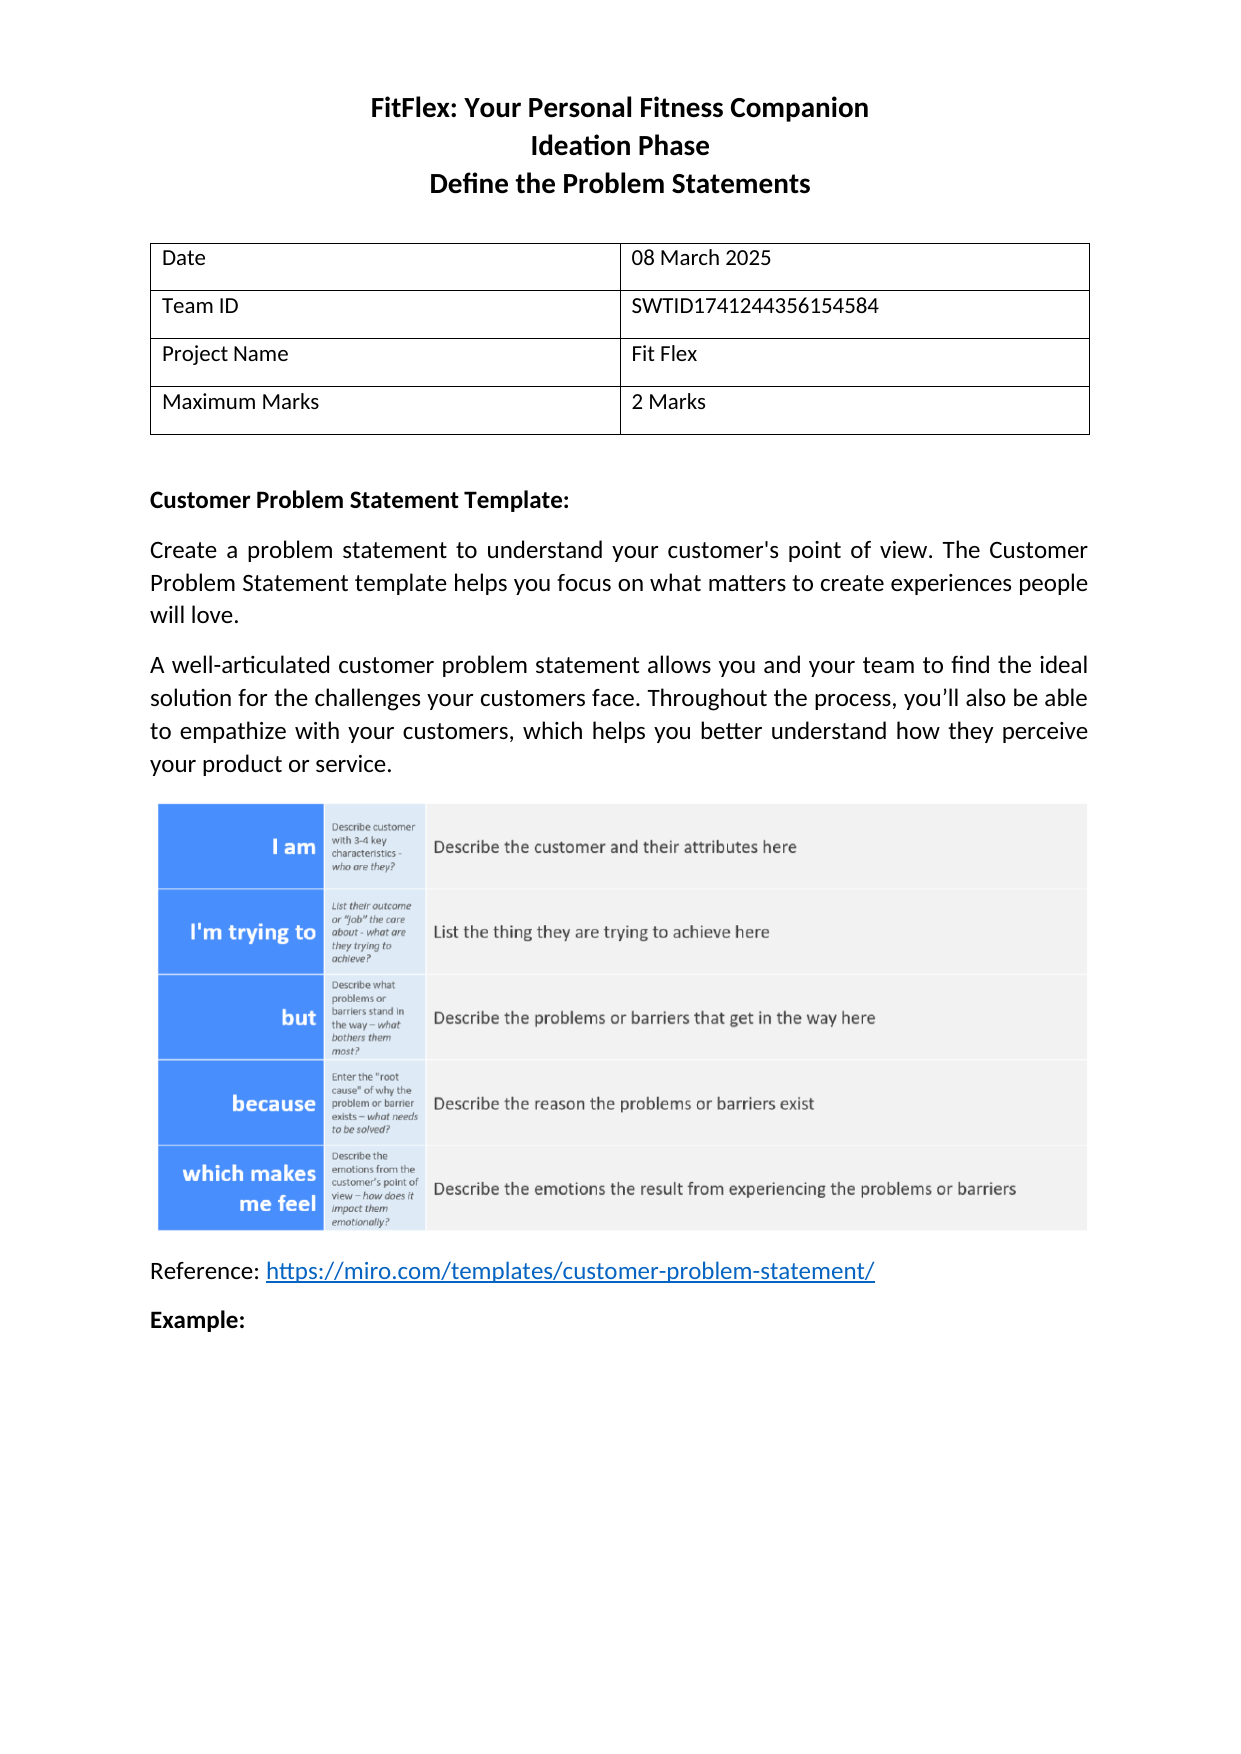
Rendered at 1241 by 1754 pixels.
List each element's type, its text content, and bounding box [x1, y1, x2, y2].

text Customer Problem Statement Template: [150, 484, 1090, 515]
text Example: [150, 1304, 1090, 1335]
text Reference: https://miro.com/templates/customer-problem-statement/ [150, 1255, 1090, 1286]
table_header 08 March 2025 [621, 244, 1089, 290]
table_header Date [151, 244, 620, 290]
table_cell Project Name [151, 339, 620, 386]
text Define the Problem Statements [150, 166, 1090, 201]
text FitFlex: Your Personal Fitness Companion [150, 89, 1090, 124]
picture [150, 797, 1091, 1237]
text Ideation Phase [150, 127, 1090, 163]
table_cell Fit Flex [621, 339, 1089, 386]
table_cell 2 Marks [621, 387, 1089, 434]
table_cell SWTID1741244356154584 [621, 291, 1089, 338]
text Create a problem statement to understand your customer's point of view. The Customer Problem Statement template helps you focus on what matters to create experiences people will love. [150, 534, 1090, 630]
table_cell Team ID [151, 291, 620, 338]
text A well-articulated customer problem statement allows you and your team to find the ideal solution for the challenges your customers face. Throughout the process, you’ll also be able to empathize with your customers, which helps you better understand how they perceive your product or service. [150, 649, 1090, 778]
table_cell Maximum Marks [151, 387, 620, 434]
